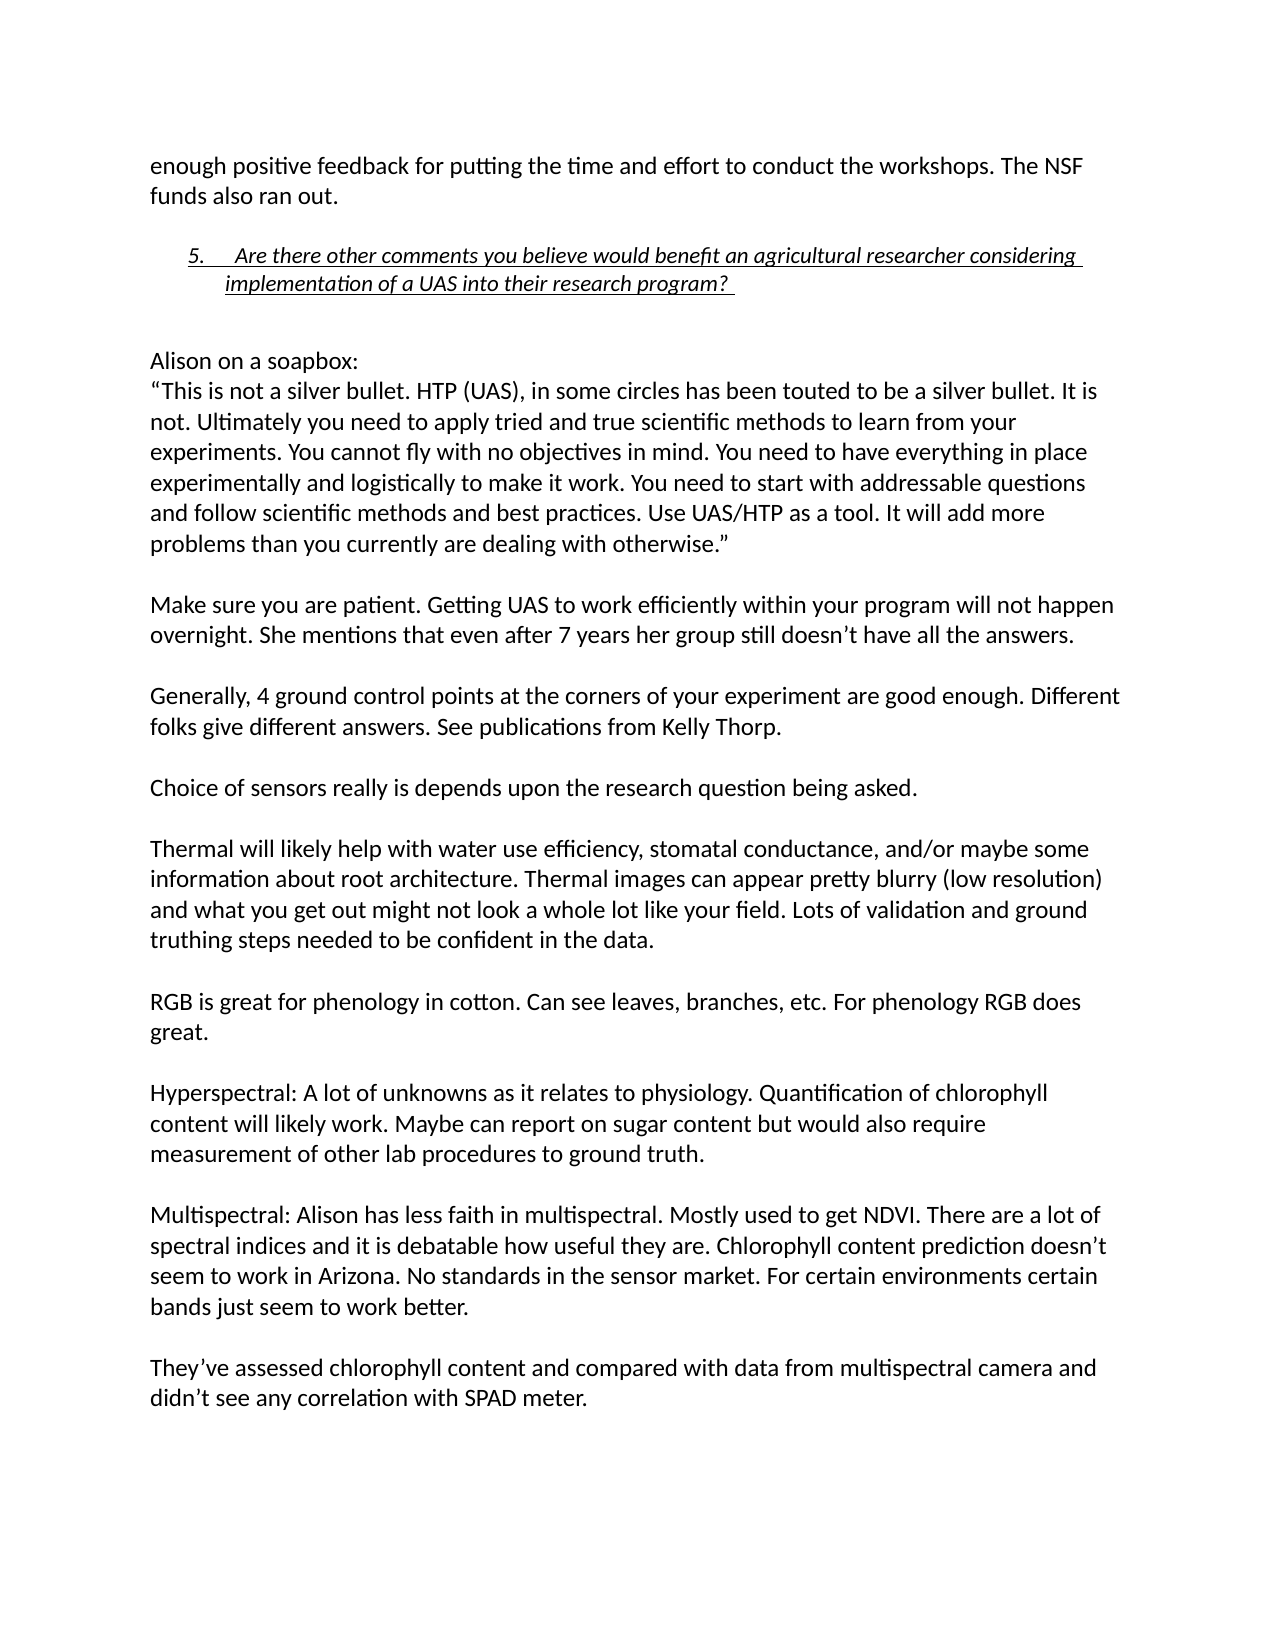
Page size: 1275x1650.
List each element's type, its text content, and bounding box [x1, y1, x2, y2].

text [150, 150, 1125, 211]
text RGB is great for phenology in cotton. Can see leaves, branches, etc. For phenology RGB does great. [150, 986, 1125, 1047]
text Thermal will likely help with water use efficiency, stomatal conductance, and/or maybe some information about root architecture. Thermal images can appear pretty blurry (low resolution) and what you get out might not look a whole lot like your field. Lots of validation and ground truthing steps needed to be confident in the data. [150, 833, 1125, 955]
text They’ve assessed chlorophyll content and compared with data from multispectral camera and didn’t see any correlation with SPAD meter. [150, 1352, 1125, 1413]
text “This is not a silver bullet. HTP (UAS), in some circles has been touted to be a silver bullet. It is not. Ultimately you need to apply tried and true scientific methods to learn from your experiments. You cannot fly with no objectives in mind. You need to have everything in place experimentally and logistically to make it work. You need to start with addressable questions and follow scientific methods and best practices. Use UAS/HTP as a tool. It will add more problems than you currently are dealing with otherwise.” [150, 375, 1125, 558]
text Choice of sensors really is depends upon the research question being asked. [150, 742, 1125, 803]
text Generally, 4 ground control points at the corners of your experiment are good enough. Different folks give different answers. See publications from Kelly Thorp. [150, 681, 1125, 742]
text Hyperspectral: A lot of unknowns as it relates to physiology. Quantification of chlorophyll content will likely work. Maybe can report on sugar content but would also require measurement of other lab procedures to ground truth. [150, 1077, 1125, 1169]
text Alison on a soapbox: [150, 345, 1125, 375]
text Multispectral: Alison has less faith in multispectral. Mostly used to get NDVI. There are a lot of spectral indices and it is debatable how useful they are. Chlorophyll content prediction doesn’t seem to work in Arizona. No standards in the sensor market. For certain environments certain bands just seem to work better. [150, 1199, 1125, 1321]
list 5. Are there other comments you believe would benefit an agricultural researcher considering implementation of a UAS into their research program? [187, 242, 1125, 298]
text Make sure you are patient. Getting UAS to work efficiently within your program will not happen overnight. She mentions that even after 7 years her group still doesn’t have all the answers. [150, 589, 1125, 650]
